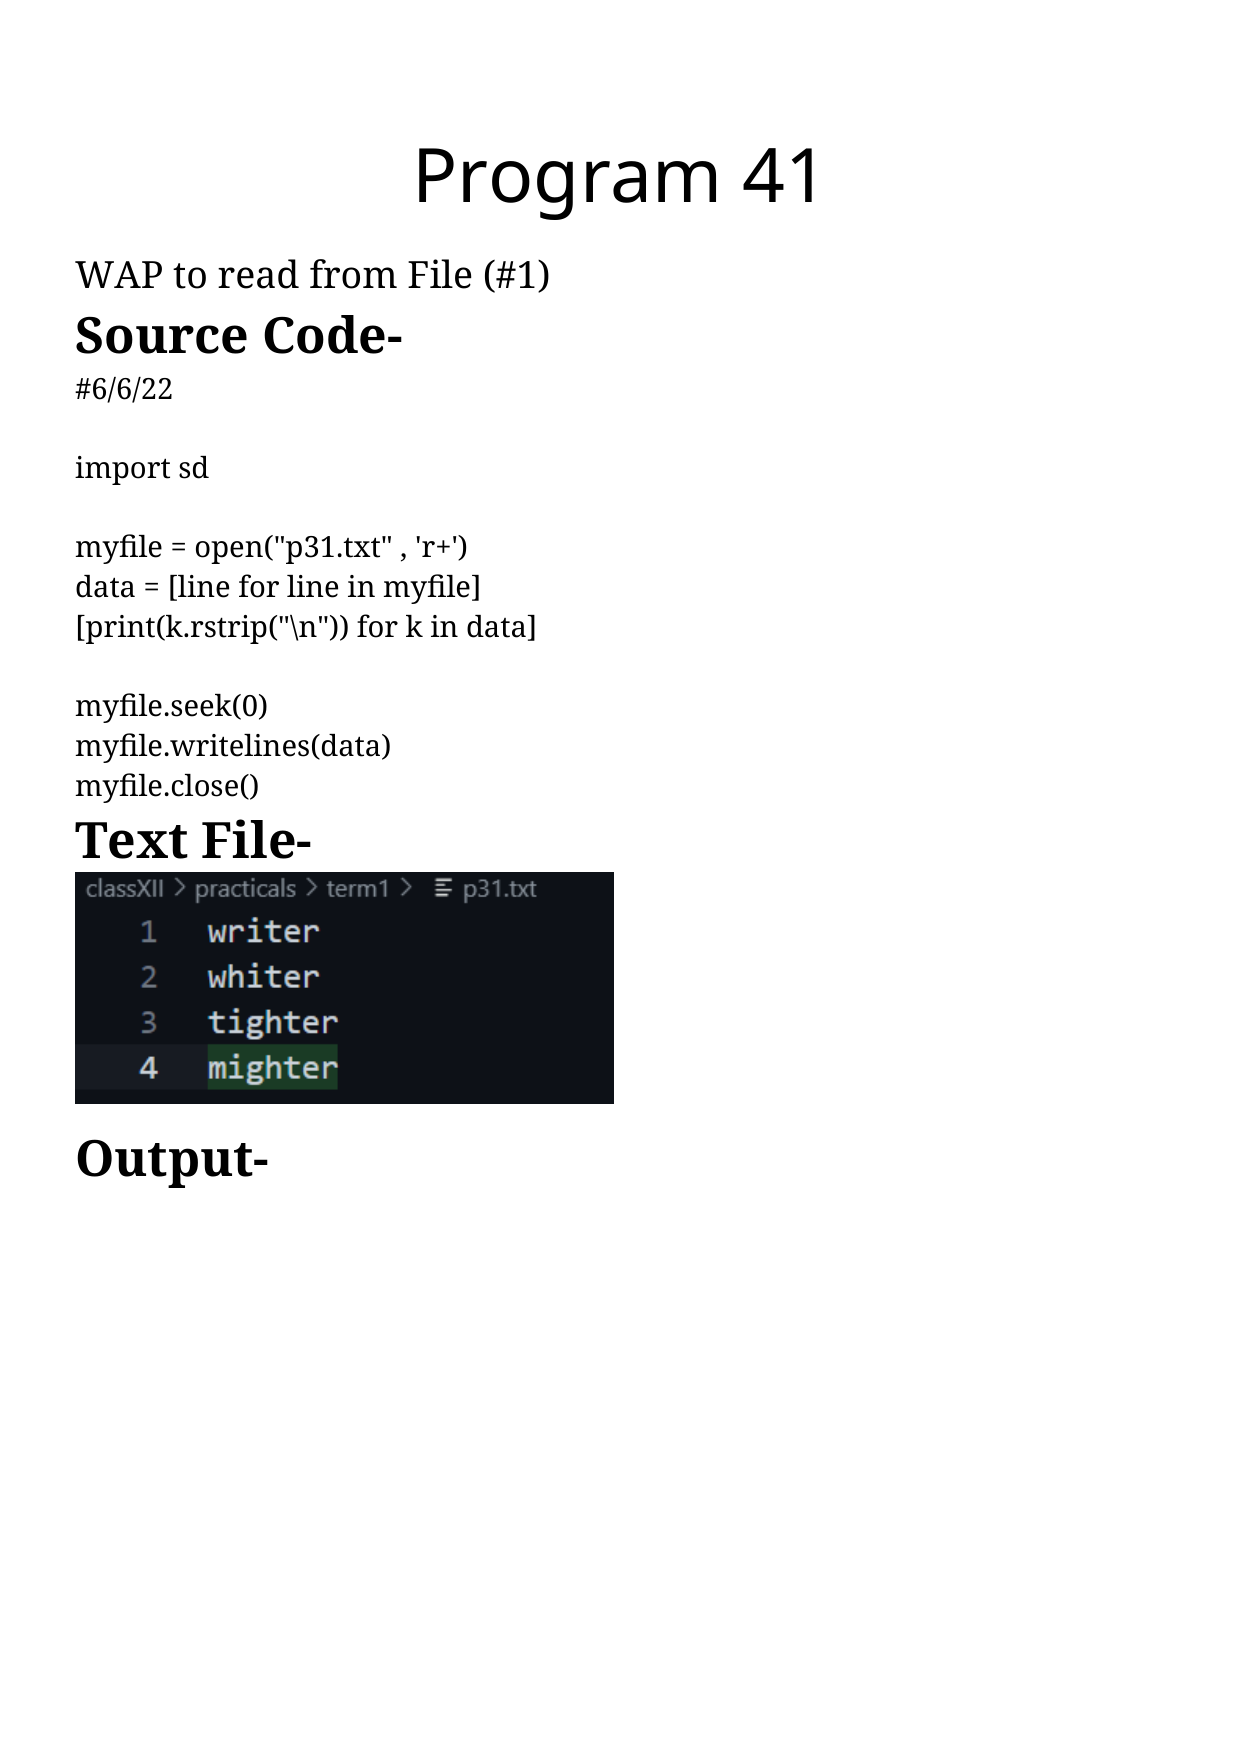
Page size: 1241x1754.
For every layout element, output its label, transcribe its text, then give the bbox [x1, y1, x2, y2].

text myfile.seek(0) [75, 686, 1165, 725]
text WAP to read from File (#1) [75, 249, 1165, 300]
text Text File- [75, 804, 1165, 873]
picture [75, 872, 614, 1104]
text myfile.writelines(data) [75, 725, 1165, 765]
text myfile = open("p31.txt" , 'r+') [75, 527, 1165, 566]
text Source Code- [75, 300, 1165, 368]
text Output- [75, 1123, 1165, 1191]
text [print(k.rstrip("\n")) for k in data] [75, 606, 1165, 646]
text data = [line for line in myfile] [75, 566, 1165, 606]
text Program 41 [75, 122, 1165, 224]
text #6/6/22 [75, 368, 1165, 408]
text import sd [75, 447, 1165, 487]
text myfile.close() [75, 765, 1165, 804]
